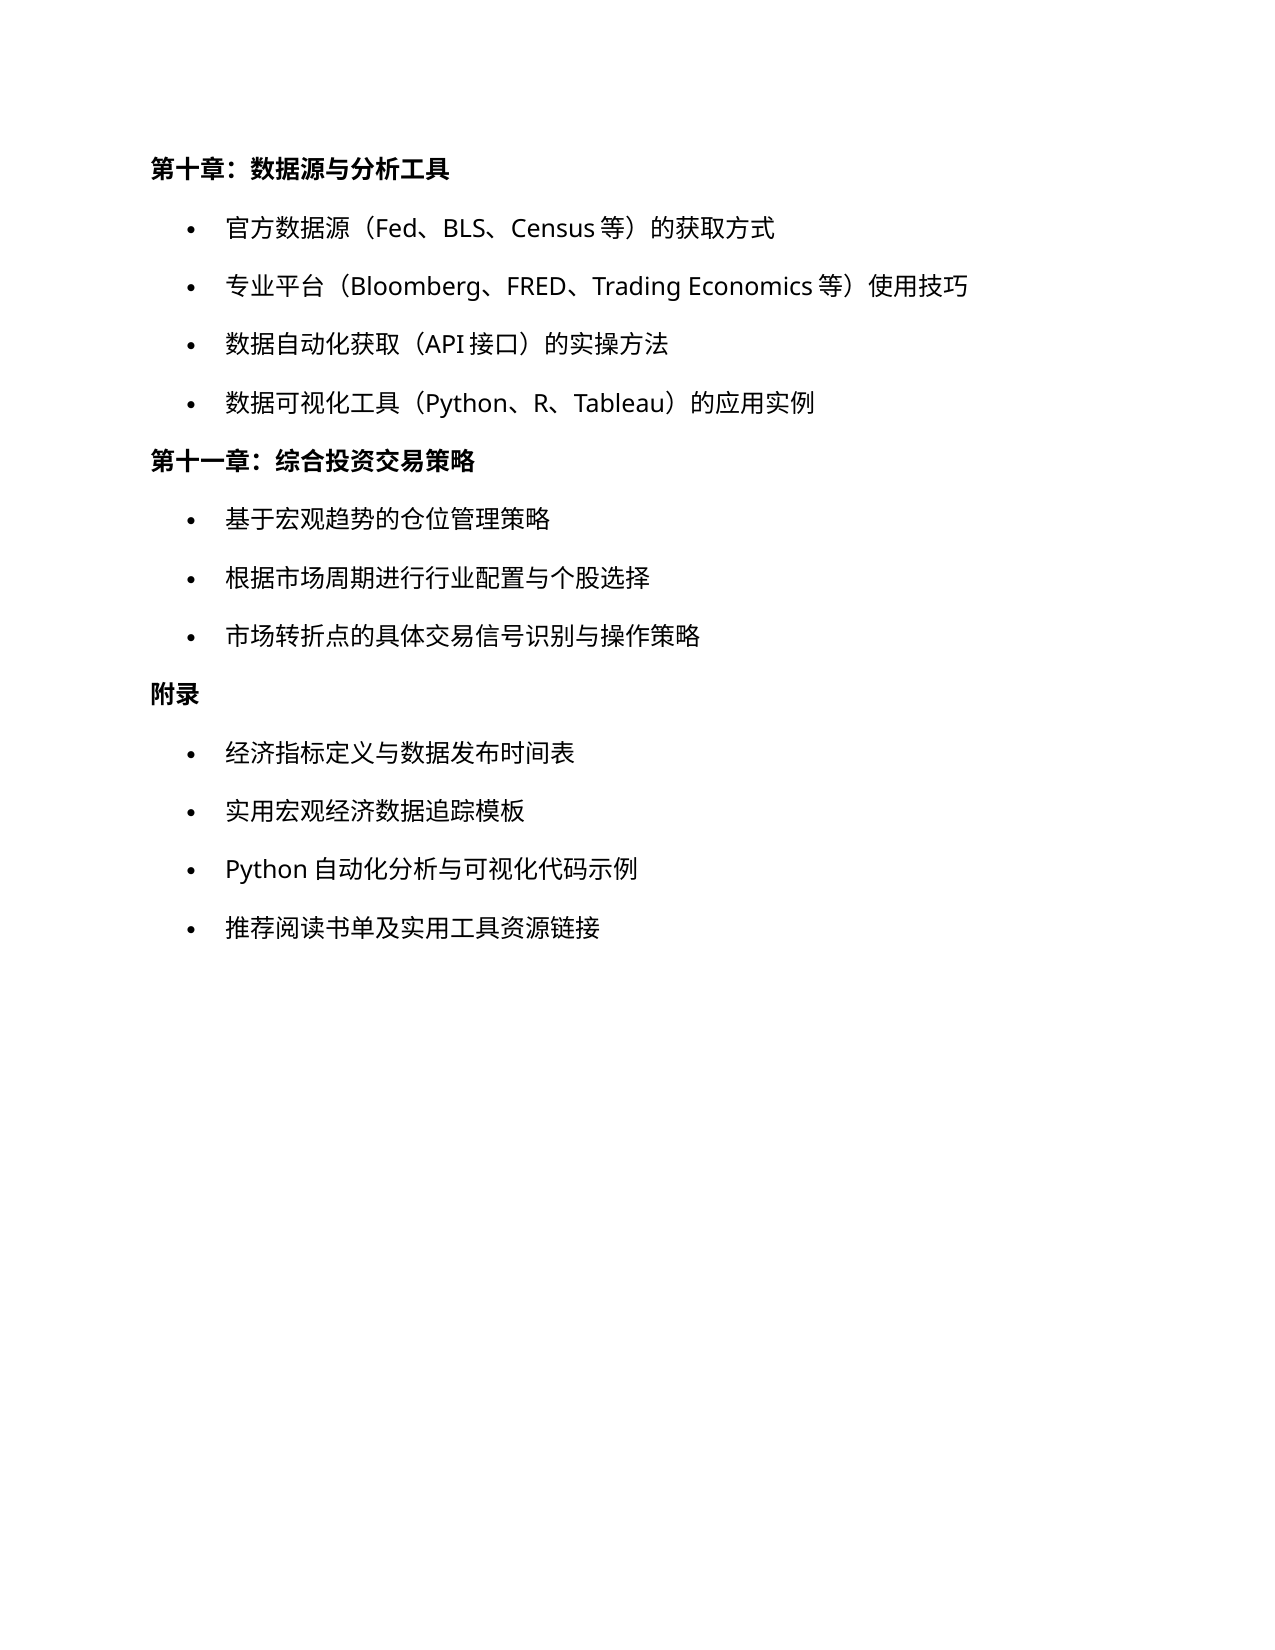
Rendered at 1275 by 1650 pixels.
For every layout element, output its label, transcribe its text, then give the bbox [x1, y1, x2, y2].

list 基于宏观趋势的仓位管理策略 [187, 500, 1125, 536]
list 专业平台（Bloomberg、FRED、Trading Economics等）使用技巧 [187, 267, 1125, 303]
list 官方数据源（Fed、BLS、Census等）的获取方式 [187, 208, 1125, 244]
list Python自动化分析与可视化代码示例 [187, 850, 1125, 886]
list 实用宏观经济数据追踪模板 [187, 792, 1125, 828]
text 附录 [150, 675, 1125, 711]
text 第十一章：综合投资交易策略 [150, 442, 1125, 478]
list 经济指标定义与数据发布时间表 [187, 733, 1125, 769]
list 市场转折点的具体交易信号识别与操作策略 [187, 617, 1125, 653]
list 根据市场周期进行行业配置与个股选择 [187, 558, 1125, 594]
list 数据可视化工具（Python、R、Tableau）的应用实例 [187, 383, 1125, 419]
list 推荐阅读书单及实用工具资源链接 [187, 908, 1125, 944]
list 数据自动化获取（API接口）的实操方法 [187, 325, 1125, 361]
text 第十章：数据源与分析工具 [150, 150, 1125, 186]
